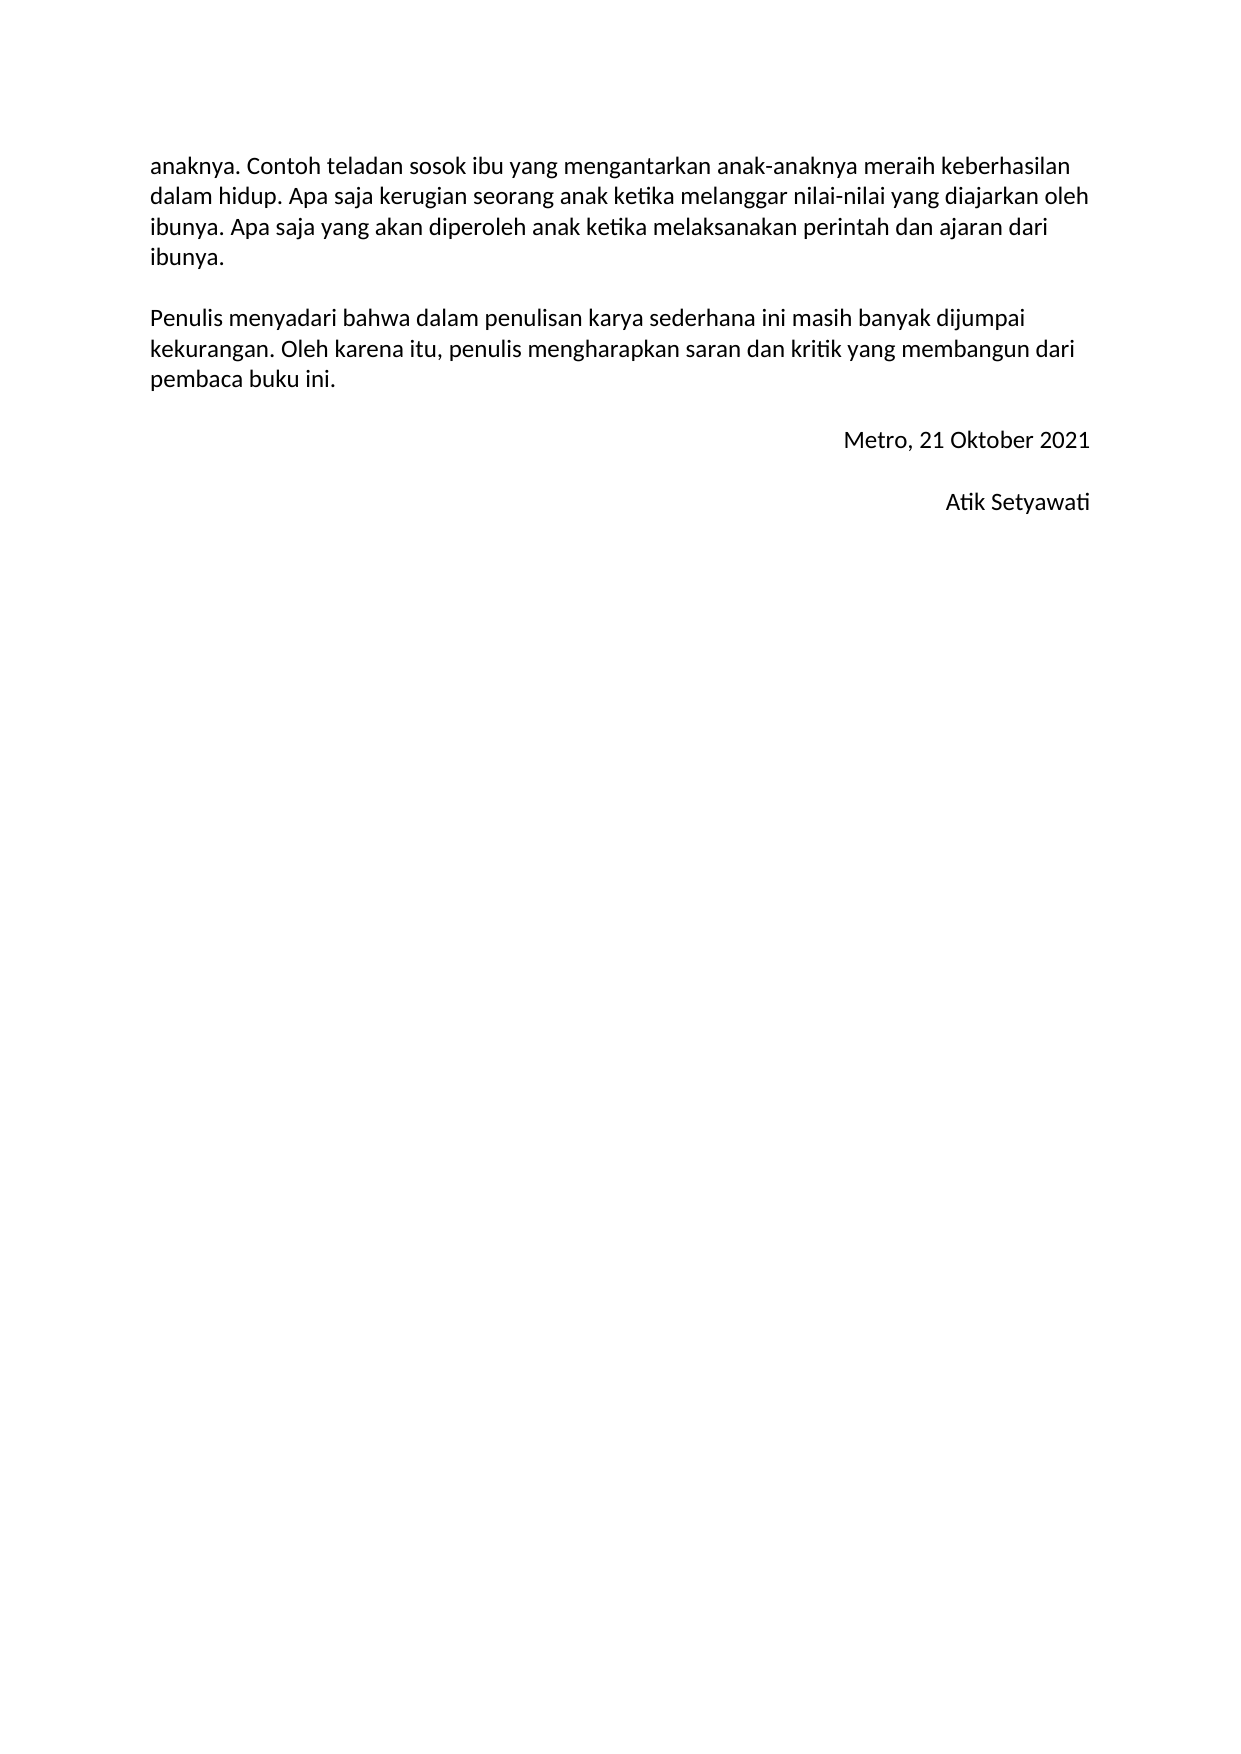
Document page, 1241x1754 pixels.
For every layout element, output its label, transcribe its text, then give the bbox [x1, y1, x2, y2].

text Penulis menyadari bahwa dalam penulisan karya sederhana ini masih banyak dijumpai kekurangan. Oleh karena itu, penulis mengharapkan saran dan kritik yang membangun dari pembaca buku ini. [150, 303, 1090, 394]
text Atik Setyawati [150, 486, 1090, 516]
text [150, 150, 1090, 272]
text Metro, 21 Oktober 2021 [150, 425, 1090, 455]
